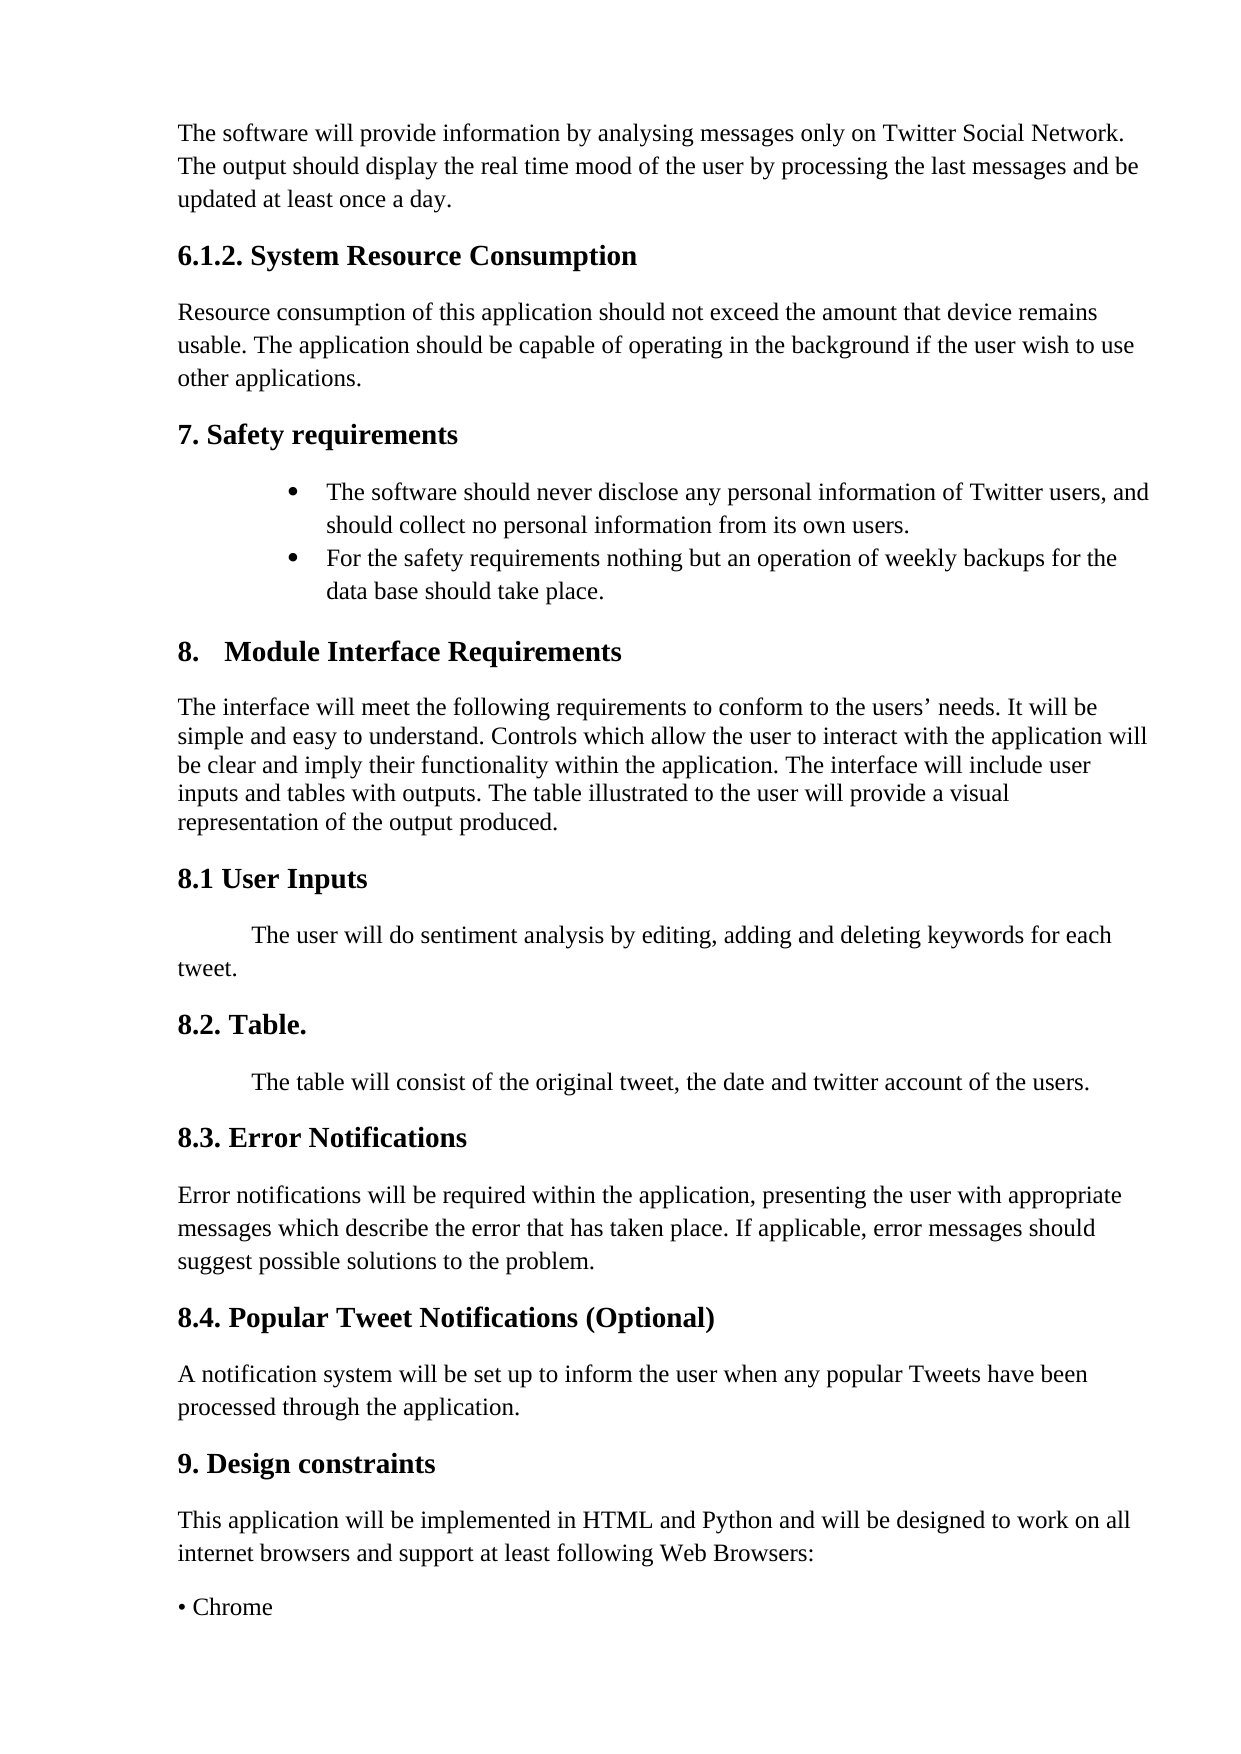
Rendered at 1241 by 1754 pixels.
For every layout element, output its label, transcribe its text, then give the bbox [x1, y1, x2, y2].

text • Chrome [177, 1592, 1152, 1621]
text 8.4. Popular Tweet Notifications (Optional) [177, 1300, 1152, 1333]
text The software will provide information by analysing messages only on Twitter Social Network. The output should display the real time mood of the user by processing the last messages and be updated at least once a day. [177, 118, 1152, 213]
text 8.3. Error Notifications [177, 1121, 1152, 1154]
text 6.1.2. System Resource Consumption [177, 238, 1152, 272]
text 8.1 User Inputs [177, 861, 1152, 894]
text Error notifications will be required within the application, presenting the user with appropriate messages which describe the error that has taken place. If applicable, error messages should suggest possible solutions to the problem. [177, 1180, 1152, 1275]
text 8.2. Table. [177, 1007, 1152, 1041]
text The interface will meet the following requirements to conform to the users’ needs. It will be simple and easy to understand. Controls which allow the user to interact with the application will be clear and imply their functionality within the application. The interface will include user inputs and tables with outputs. The table illustrated to the user will provide a visual representation of the output produced. [177, 692, 1152, 836]
text A notification system will be set up to inform the user when any popular Tweets have been processed through the application. [177, 1359, 1152, 1421]
text 8. Module Interface Requirements [177, 634, 1152, 667]
text The table will consist of the original tweet, the date and twitter account of the users. [177, 1067, 1152, 1095]
list The software should never disclose any personal information of Twitter users, and should collect no personal information from its own users. [288, 477, 1152, 538]
text This application will be implemented in HTML and Python and will be designed to work on all internet browsers and support at least following Web Browsers: [177, 1505, 1152, 1567]
text The user will do sentiment analysis by editing, adding and deleting keywords for each tweet. [177, 920, 1152, 982]
text 9. Design constraints [177, 1446, 1152, 1479]
text 7. Safety requirements [177, 417, 1152, 451]
list For the safety requirements nothing but an operation of weekly backups for the data base should take place. [288, 543, 1152, 604]
text Resource consumption of this application should not exceed the amount that device remains usable. The application should be capable of operating in the background if the user wish to use other applications. [177, 297, 1152, 392]
